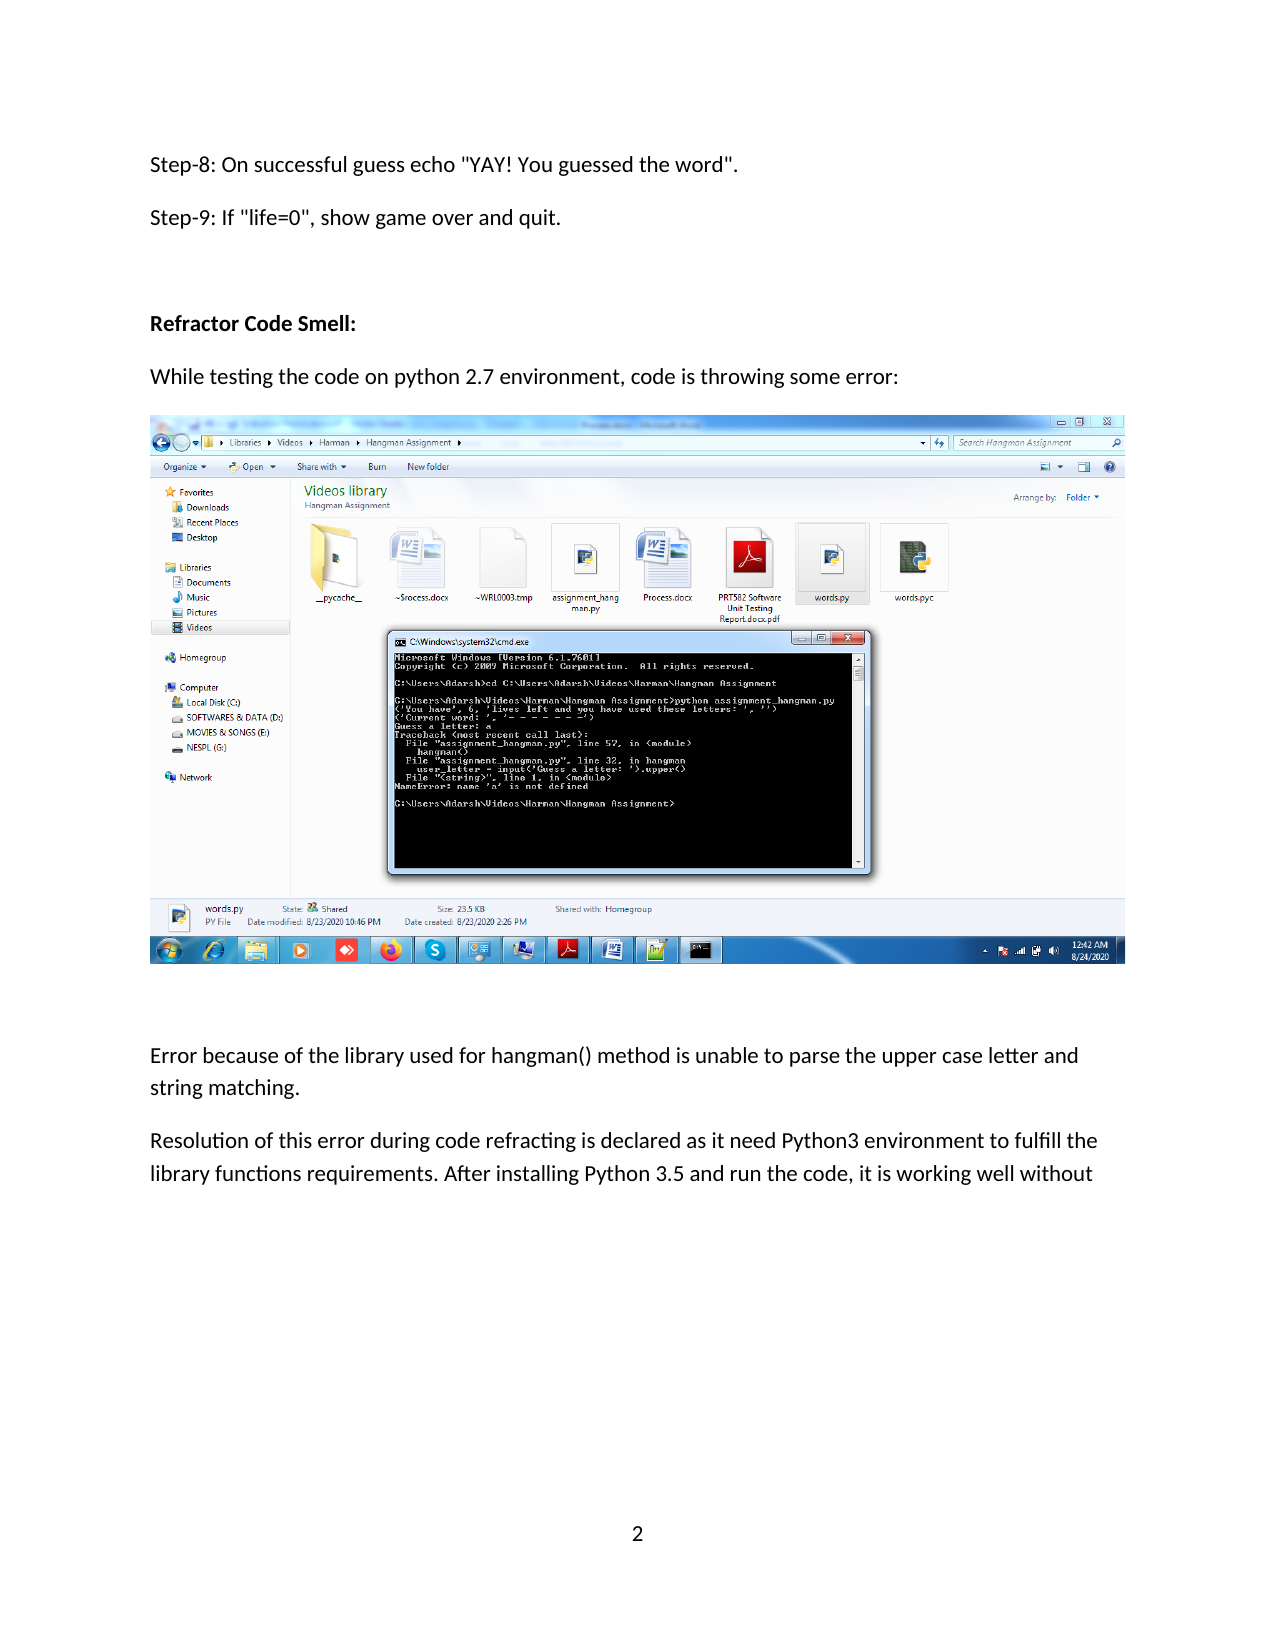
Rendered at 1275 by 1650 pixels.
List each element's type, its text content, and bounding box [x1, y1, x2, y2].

text Refractor Code Smell: [150, 309, 1125, 337]
text Step-9: If "life=0", show game over and quit. [150, 203, 1125, 231]
picture [150, 415, 1125, 964]
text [150, 1126, 1125, 1187]
text Step-8: On successful guess echo "YAY! You guessed the word". [150, 150, 1125, 178]
text While testing the code on python 2.7 environment, code is throwing some error: [150, 362, 1125, 390]
text Error because of the library used for hangman() method is unable to parse the upper case letter and string matching. [150, 1041, 1125, 1101]
